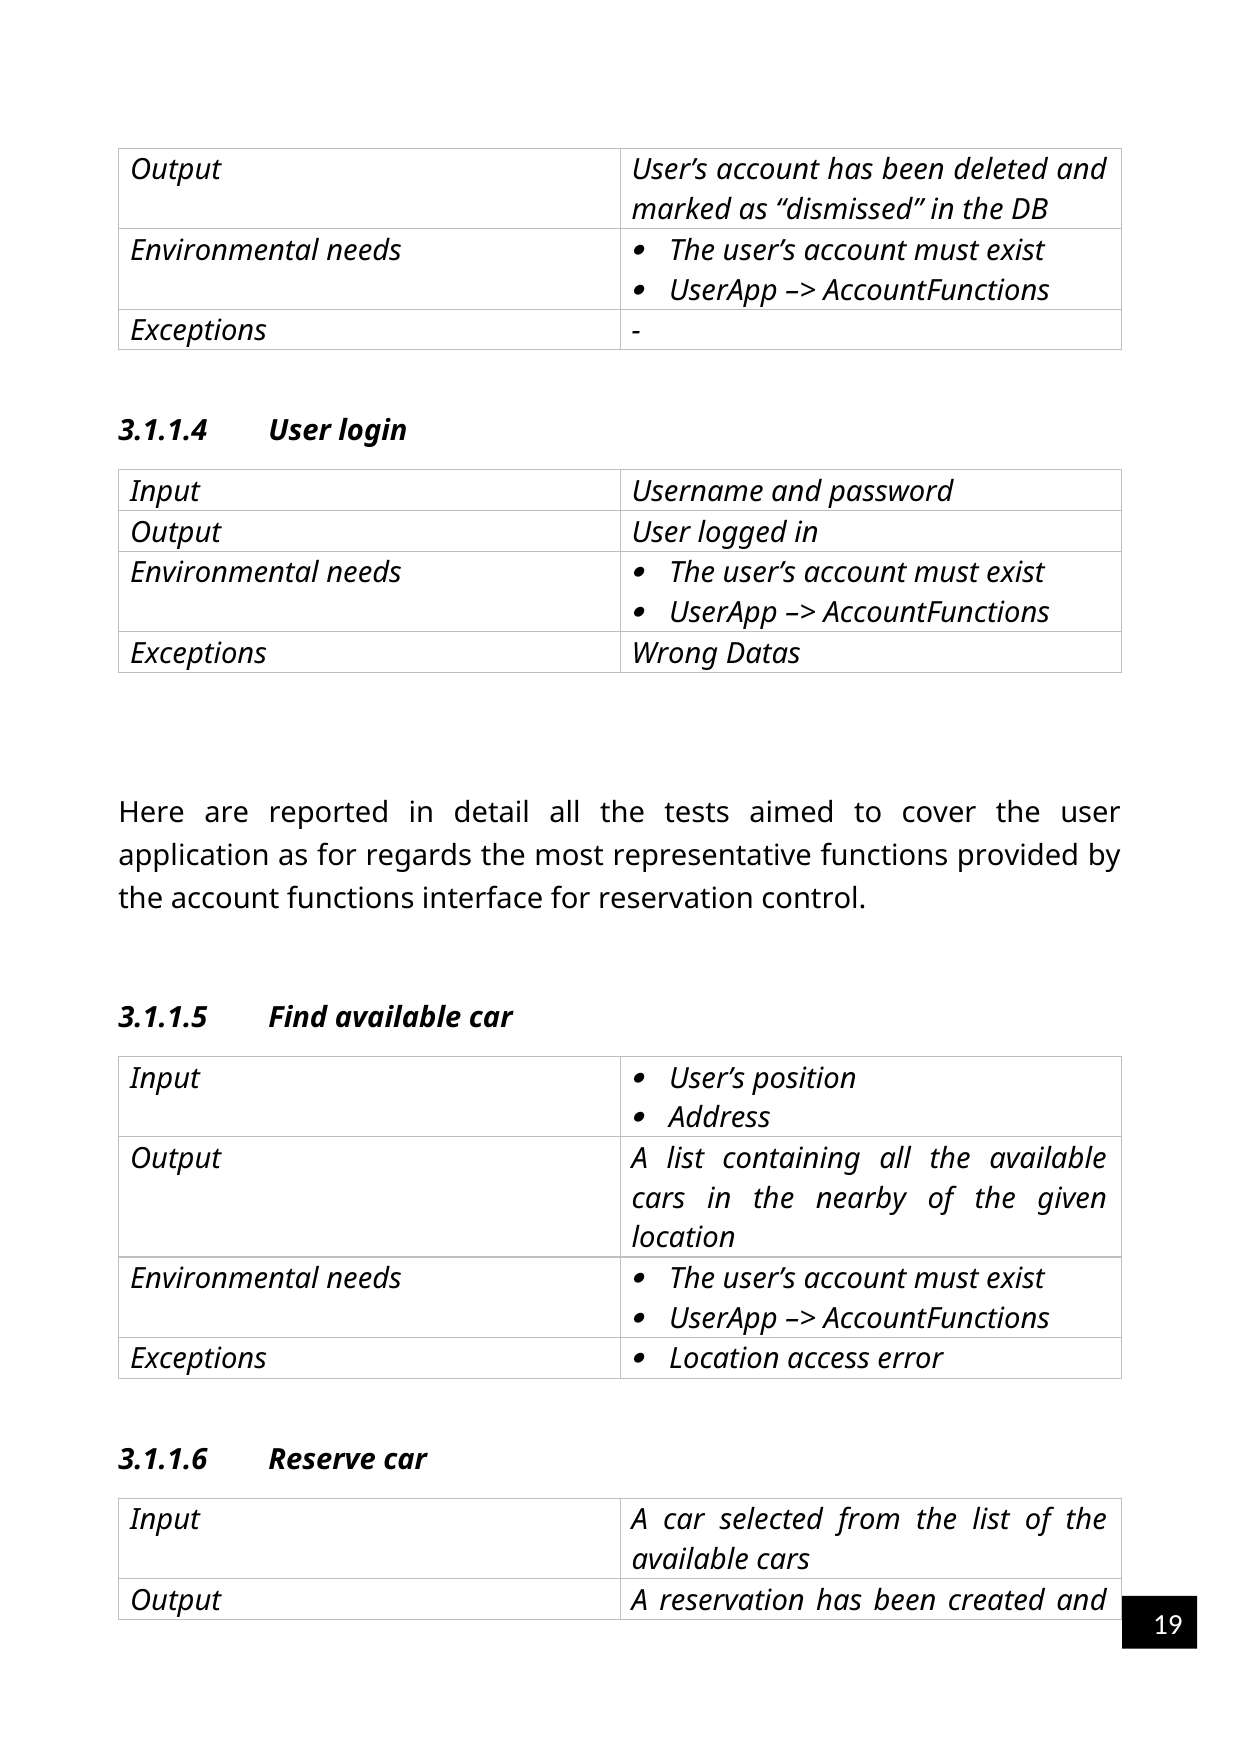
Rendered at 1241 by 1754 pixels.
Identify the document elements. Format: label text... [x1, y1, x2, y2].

text Here are reported in detail all the tests aimed to cover the user application as for regards the most representative functions provided by the account functions interface for reservation control. [118, 792, 1122, 917]
table_cell User’s account has been deleted and marked as “dismissed” in the DB [621, 149, 1121, 228]
list Find available car [118, 996, 1122, 1036]
table_cell Environmental needs [119, 229, 620, 308]
table_cell Output [119, 149, 620, 228]
table_header Input [119, 470, 620, 510]
table_cell The user’s account must exist UserApp –> AccountFunctions [621, 552, 1121, 631]
list User login [118, 410, 1122, 449]
table_cell Exceptions [119, 1338, 620, 1377]
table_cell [621, 229, 1121, 308]
table_cell The user’s account must exist UserApp –> AccountFunctions [621, 1258, 1121, 1337]
table_header A car selected from the list of the available cars [621, 1499, 1121, 1578]
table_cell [621, 1579, 1121, 1619]
table_cell Environmental needs [119, 1258, 620, 1337]
table_cell - [621, 310, 1121, 349]
table_cell Output [119, 511, 620, 551]
table_cell User logged in [621, 511, 1121, 551]
table_header Input [119, 1057, 620, 1136]
table_cell Environmental needs [119, 552, 620, 631]
table_cell Output [119, 1579, 620, 1619]
table_cell Output [119, 1137, 620, 1256]
table_cell A list containing all the available cars in the nearby of the given location [621, 1137, 1121, 1256]
table_header Username and password [621, 470, 1121, 510]
table_cell Exceptions [119, 632, 620, 672]
table_cell Location access error [621, 1338, 1121, 1377]
table_cell Exceptions [119, 310, 620, 349]
list Reserve car [118, 1438, 1122, 1478]
table_header User’s position Address [621, 1057, 1121, 1136]
table_header Input [119, 1499, 620, 1578]
table_cell Wrong Datas [621, 632, 1121, 672]
